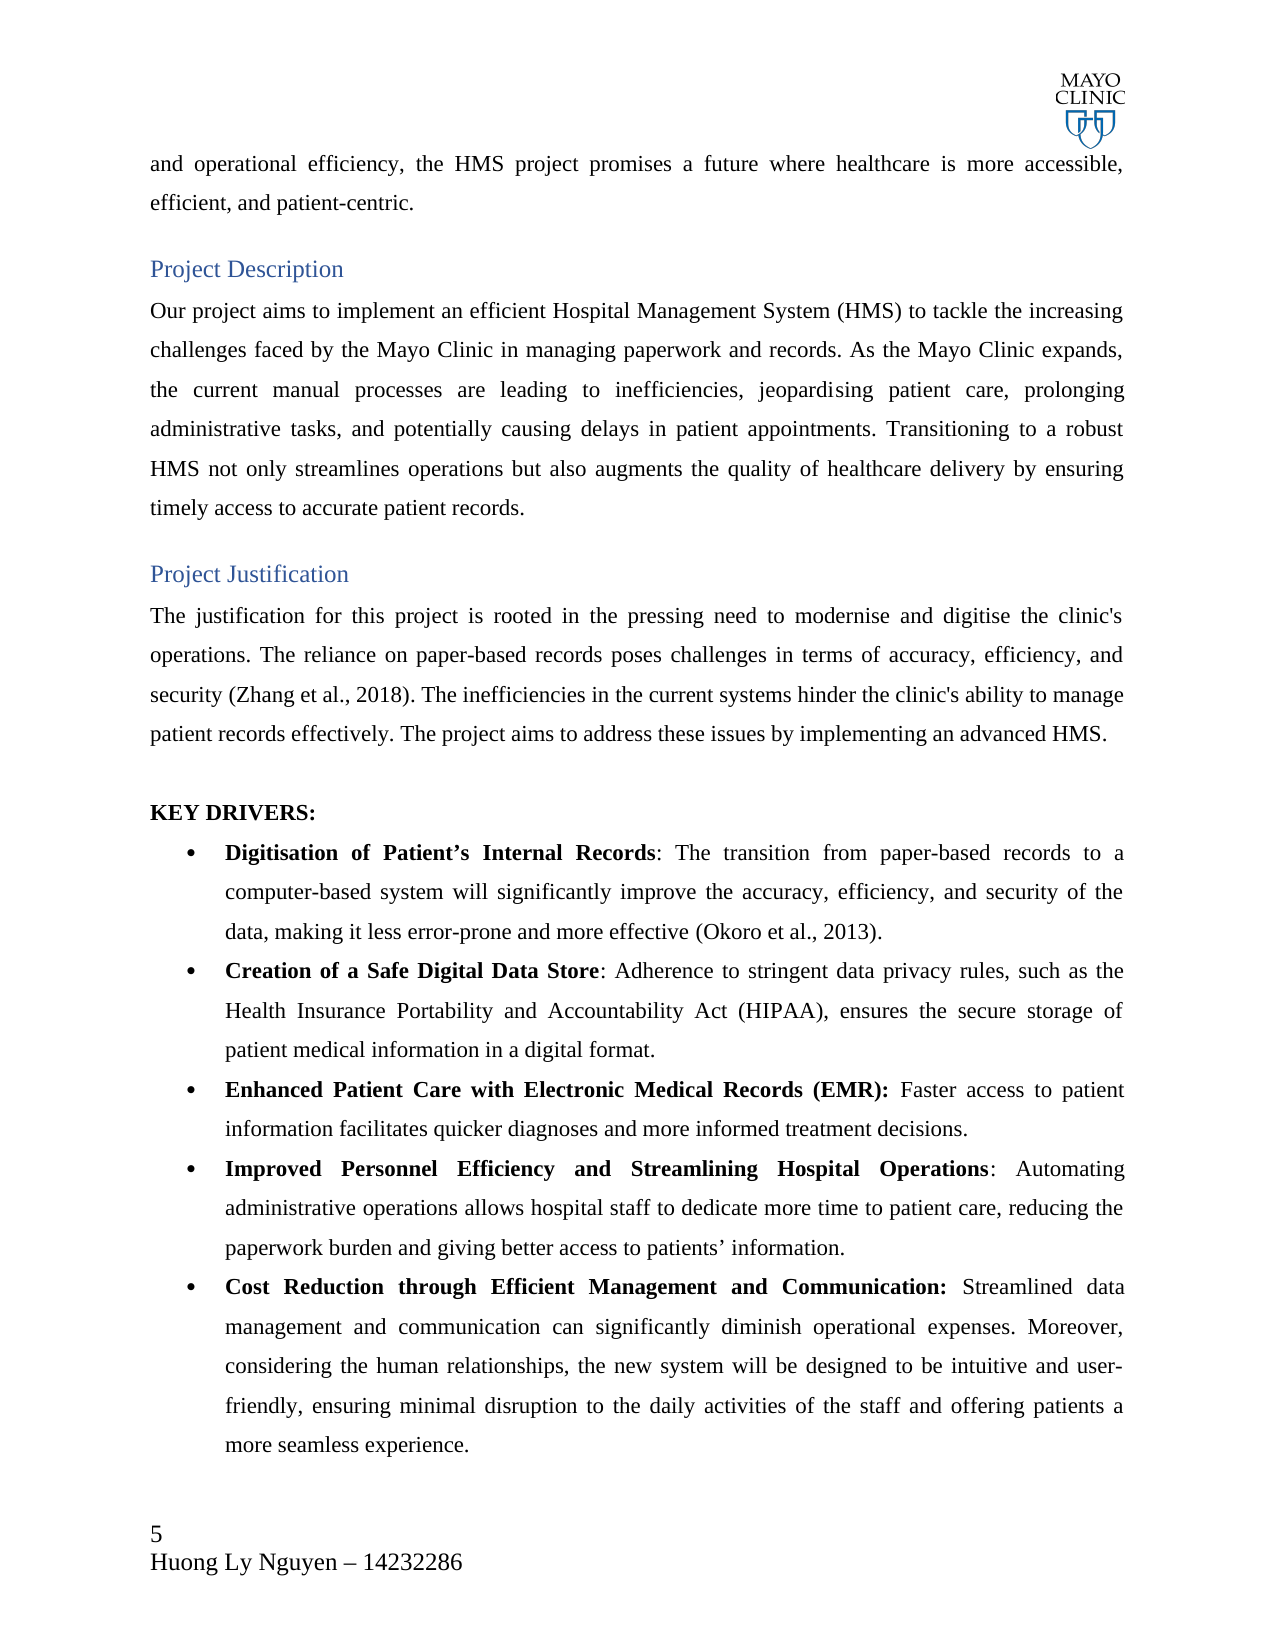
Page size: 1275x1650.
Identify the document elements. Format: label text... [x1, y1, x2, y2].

picture [1056, 73, 1125, 149]
list Digitisation of Patient’s Internal Records: The transition from paper-based records to a computer-based system will significantly improve the accuracy, efficiency, and security of the data, making it less error-prone and more effective (Okoro et al., 2013). [187, 839, 1125, 944]
list Enhanced Patient Care with Electronic Medical Records (EMR): Faster access to patient information facilitates quicker diagnoses and more informed treatment decisions. [187, 1076, 1125, 1142]
list Improved Personnel Efficiency and Streamlining Hospital Operations: Automating administrative operations allows hospital staff to dedicate more time to patient care, reducing the paperwork burden and giving better access to patients’ information. [187, 1155, 1125, 1260]
text Our project aims to implement an efficient Hospital Management System (HMS) to tackle the increasing challenges faced by the Mayo Clinic in managing paperwork and records. As the Mayo Clinic expands, the current manual processes are leading to inefficiencies, jeopardising patient care, prolonging administrative tasks, and potentially causing delays in patient appointments. Transitioning to a robust HMS not only streamlines operations but also augments the quality of healthcare delivery by ensuring timely access to accurate patient records. [150, 297, 1125, 521]
list Cost Reduction through Efficient Management and Communication: Streamlined data management and communication can significantly diminish operational expenses. Moreover, considering the human relationships, the new system will be designed to be intuitive and user-friendly, ensuring minimal disruption to the daily activities of the staff and offering patients a more seamless experience. [187, 1273, 1125, 1457]
subtitle Project Justification [150, 559, 1125, 588]
list Creation of a Safe Digital Data Store: Adherence to stringent data privacy rules, such as the Health Insurance Portability and Accountability Act (HIPAA), ensures the secure storage of patient medical information in a digital format. [187, 957, 1125, 1063]
text The justification for this project is rooted in the pressing need to modernise and digitise the clinic's operations. The reliance on paper-based records poses challenges in terms of accuracy, efficiency, and security (Zhang et al., 2018). The inefficiencies in the current systems hinder the clinic's ability to manage patient records effectively. The project aims to address these issues by implementing an advanced HMS. [150, 602, 1125, 747]
text KEY DRIVERS: [150, 799, 1125, 826]
subtitle Project Description [150, 254, 1125, 283]
